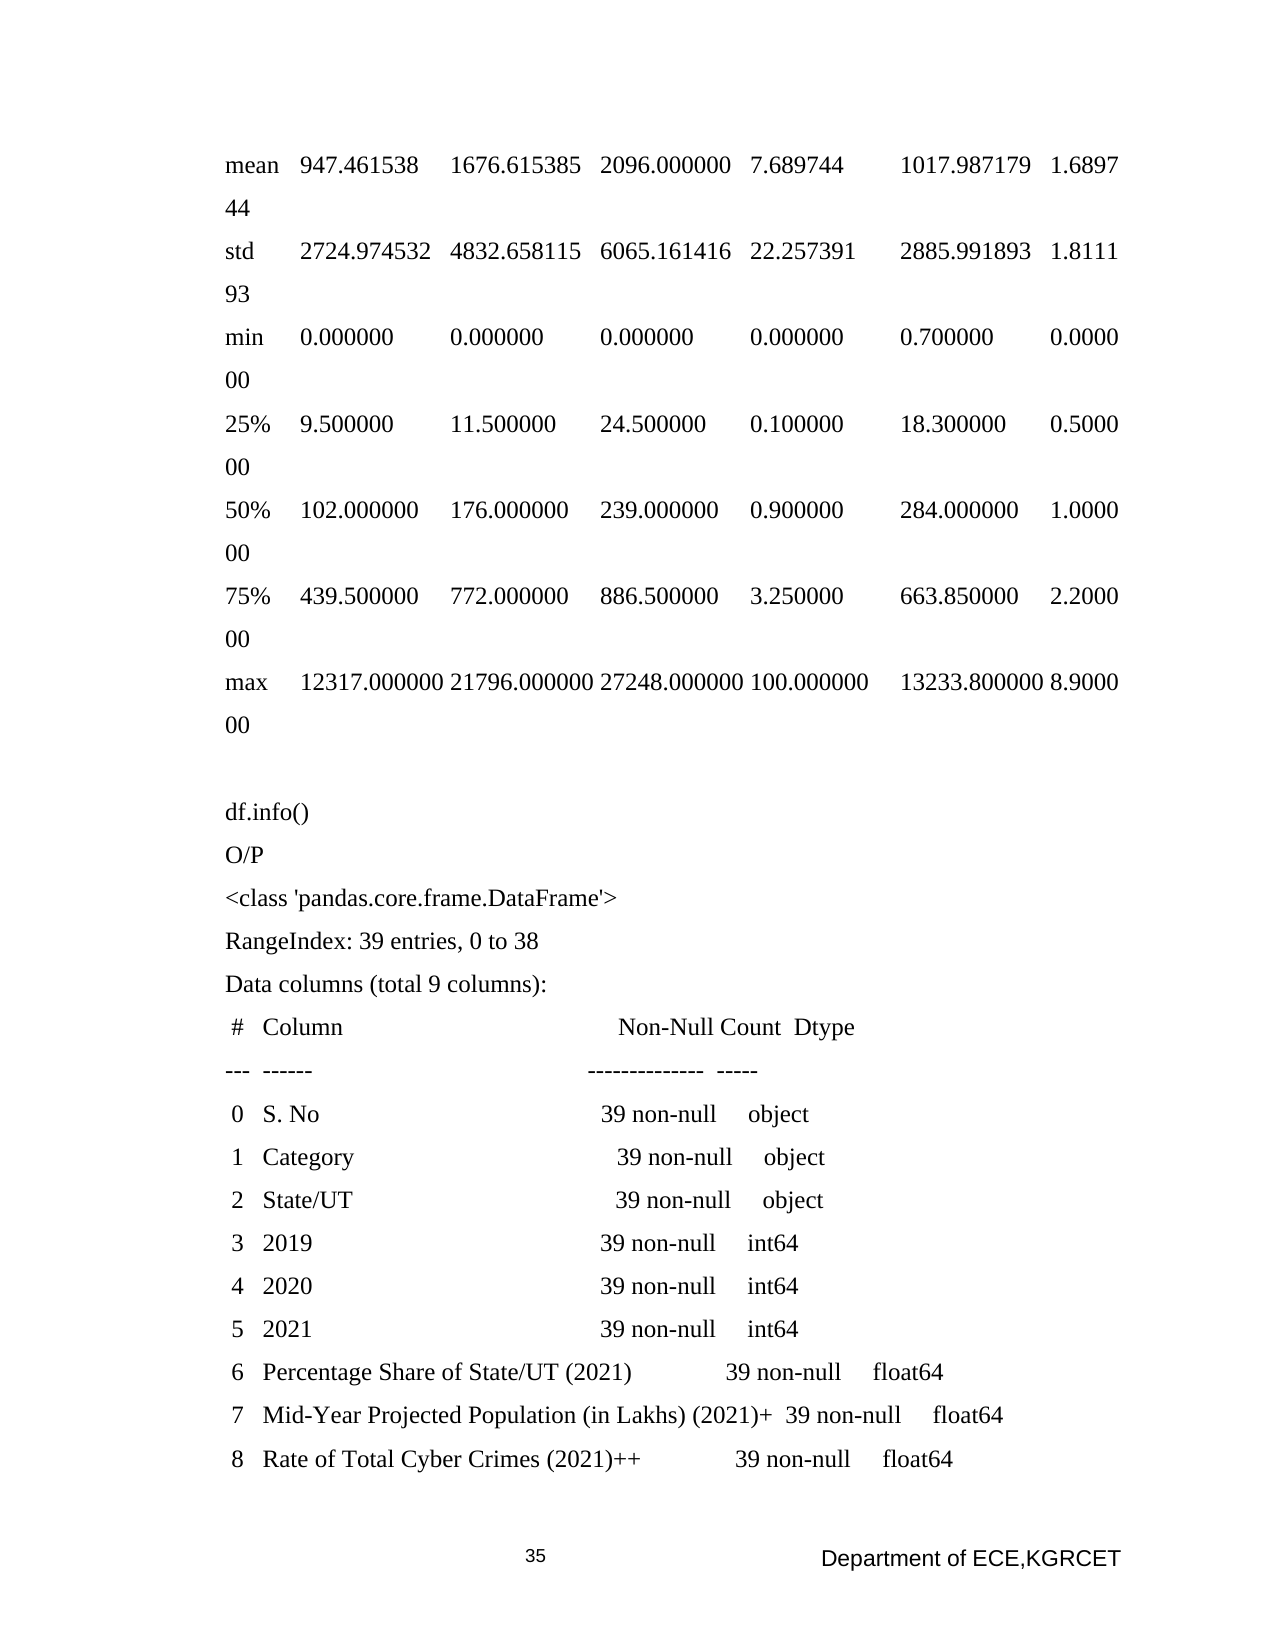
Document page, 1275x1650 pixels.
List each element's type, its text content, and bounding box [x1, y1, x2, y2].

text std 2724.974532 4832.658115 6065.161416 22.257391 2885.991893 1.811193 [225, 236, 1125, 308]
text max 12317.000000 21796.000000 27248.000000 100.000000 13233.800000 8.900000 [225, 667, 1125, 739]
text 75% 439.500000 772.000000 886.500000 3.250000 663.850000 2.200000 [225, 581, 1125, 653]
text min 0.000000 0.000000 0.000000 0.000000 0.700000 0.000000 [225, 322, 1125, 394]
text 50% 102.000000 176.000000 239.000000 0.900000 284.000000 1.000000 [225, 495, 1125, 567]
text 2 State/UT 39 non-null object [225, 1185, 1125, 1214]
text 7 Mid-Year Projected Population (in Lakhs) (2021)+ 39 non-null float64 [225, 1401, 1125, 1429]
text Data columns (total 9 columns): [225, 969, 1125, 998]
text RangeIndex: 39 entries, 0 to 38 [225, 926, 1125, 955]
text 8 Rate of Total Cyber Crimes (2021)++ 39 non-null float64 [225, 1444, 1125, 1472]
text <class 'pandas.core.frame.DataFrame'> [225, 883, 1125, 912]
text 6 Percentage Share of State/UT (2021) 39 non-null float64 [225, 1357, 1125, 1386]
text mean 947.461538 1676.615385 2096.000000 7.689744 1017.987179 1.689744 [225, 150, 1125, 222]
text # Column Non-Null Count Dtype [225, 1012, 1125, 1041]
text df.info() [225, 797, 1125, 826]
text 3 2019 39 non-null int64 [225, 1228, 1125, 1257]
text 1 Category 39 non-null object [225, 1142, 1125, 1171]
text 5 2021 39 non-null int64 [225, 1314, 1125, 1343]
text 0 S. No 39 non-null object [225, 1099, 1125, 1127]
text 25% 9.500000 11.500000 24.500000 0.100000 18.300000 0.500000 [225, 409, 1125, 481]
text --- ------ -------------- ----- [225, 1056, 1125, 1084]
text O/P [225, 840, 1125, 869]
text 4 2020 39 non-null int64 [225, 1271, 1125, 1300]
